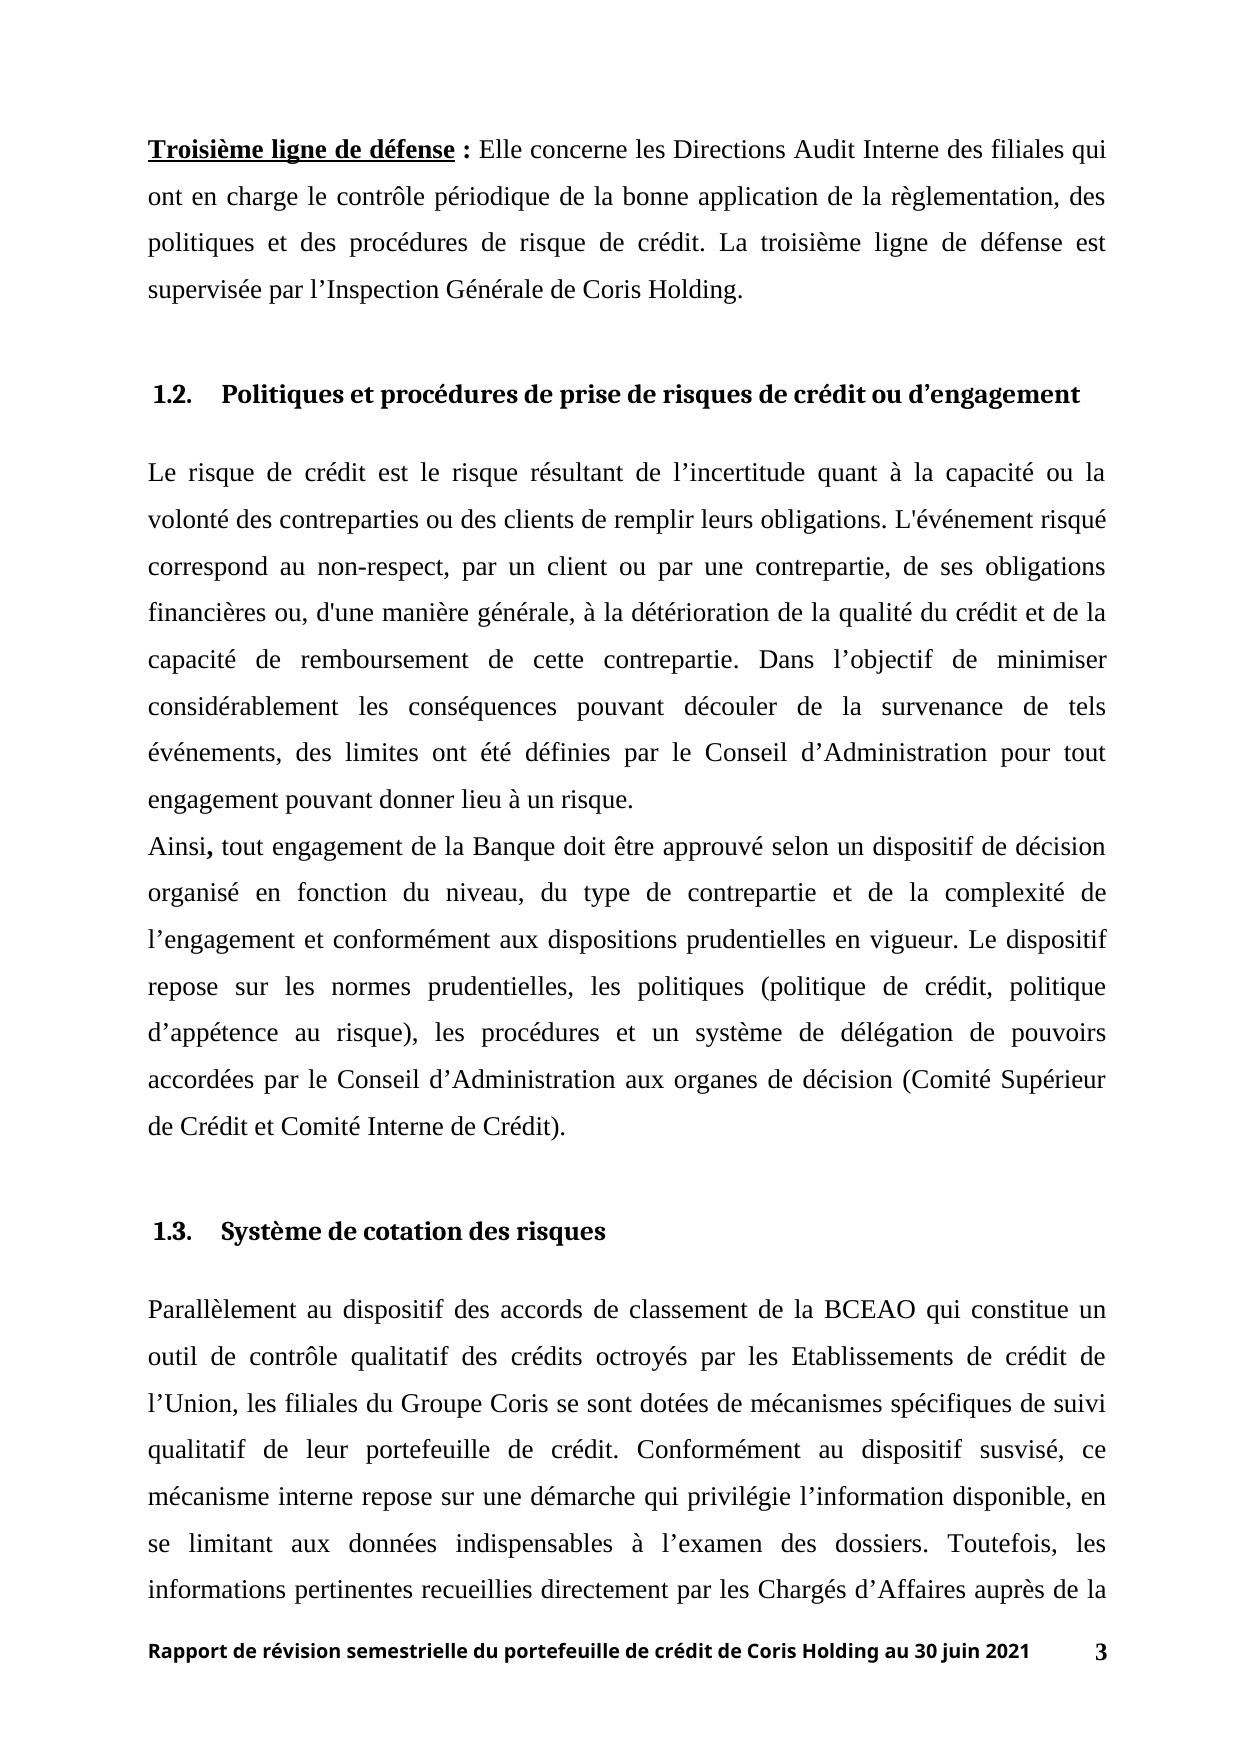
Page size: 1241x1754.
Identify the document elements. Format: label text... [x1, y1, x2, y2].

text Ainsi, tout engagement de la Banque doit être approuvé selon un dispositif de décision organisé en fonction du niveau, du type de contrepartie et de la complexité de l’engagement et conformément aux dispositions prudentielles en vigueur. Le dispositif repose sur les normes prudentielles, les politiques (politique de crédit, politique d’appétence au risque), les procédures et un système de délégation de pouvoirs accordées par le Conseil d’Administration aux organes de décision (Comité Supérieur de Crédit et Comité Interne de Crédit). [148, 830, 1107, 1141]
text Le risque de crédit est le risque résultant de l’incertitude quant à la capacité ou la volonté des contreparties ou des clients de remplir leurs obligations. L'événement risqué correspond au non-respect, par un client ou par une contrepartie, de ses obligations financières ou, d'une manière générale, à la détérioration de la qualité du crédit et de la capacité de remboursement de cette contrepartie. Dans l’objectif de minimiser considérablement les conséquences pouvant découler de la survenance de tels événements, des limites ont été définies par le Conseil d’Administration pour tout engagement pouvant donner lieu à un risque. [148, 457, 1107, 814]
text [148, 1293, 1107, 1605]
subtitle Système de cotation des risques [154, 1216, 1107, 1247]
text Troisième ligne de défense : Elle concerne les Directions Audit Interne des filiales qui ont en charge le contrôle périodique de la bonne application de la règlementation, des politiques et des procédures de risque de crédit. La troisième ligne de défense est supervisée par l’Inspection Générale de Coris Holding. [148, 133, 1107, 304]
subtitle Politiques et procédures de prise de risques de crédit ou d’engagement [154, 379, 1107, 410]
